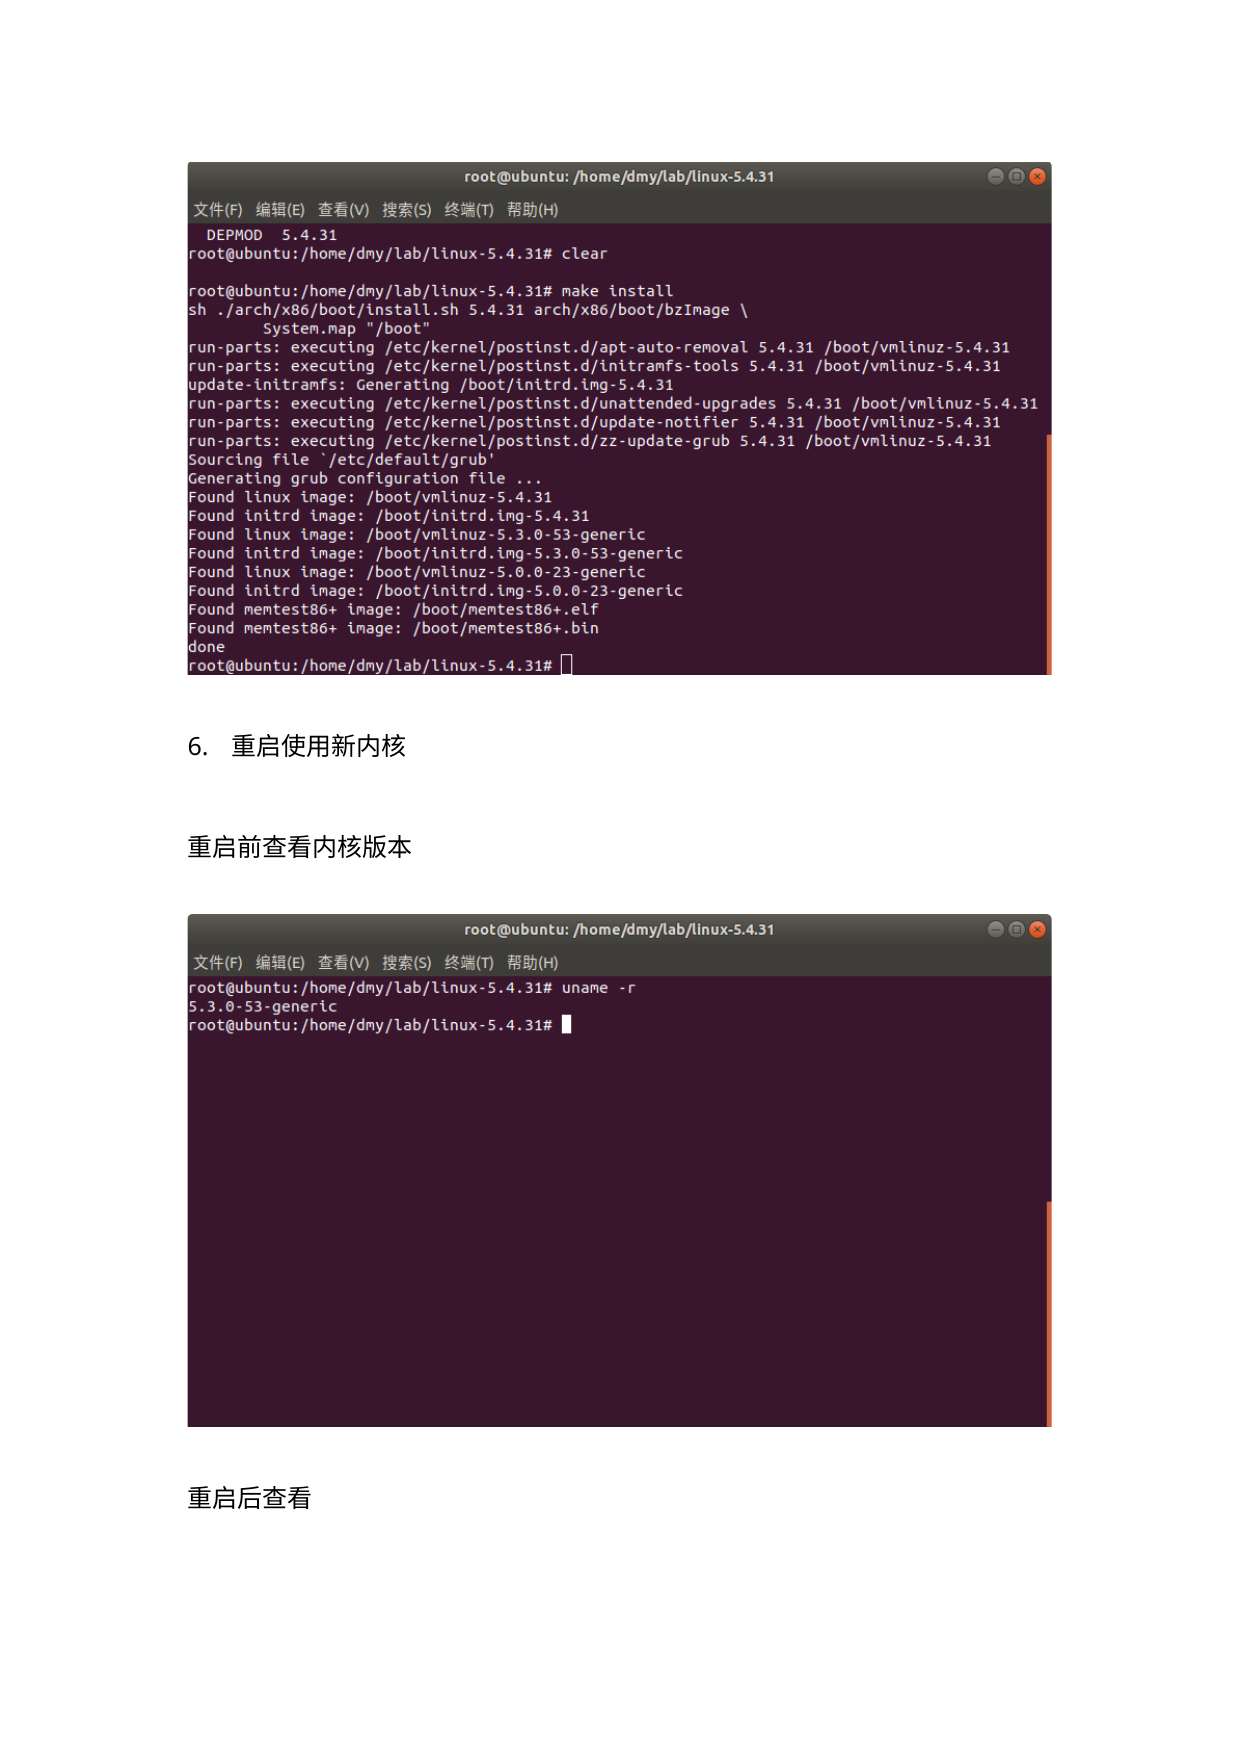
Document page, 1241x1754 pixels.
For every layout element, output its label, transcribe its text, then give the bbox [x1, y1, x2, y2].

picture [187, 914, 1052, 1427]
picture [187, 162, 1052, 675]
list 重启使用新内核 [187, 712, 1053, 777]
list 重启后查看 [187, 1464, 1053, 1529]
list 重启前查看内核版本 [187, 813, 1053, 878]
